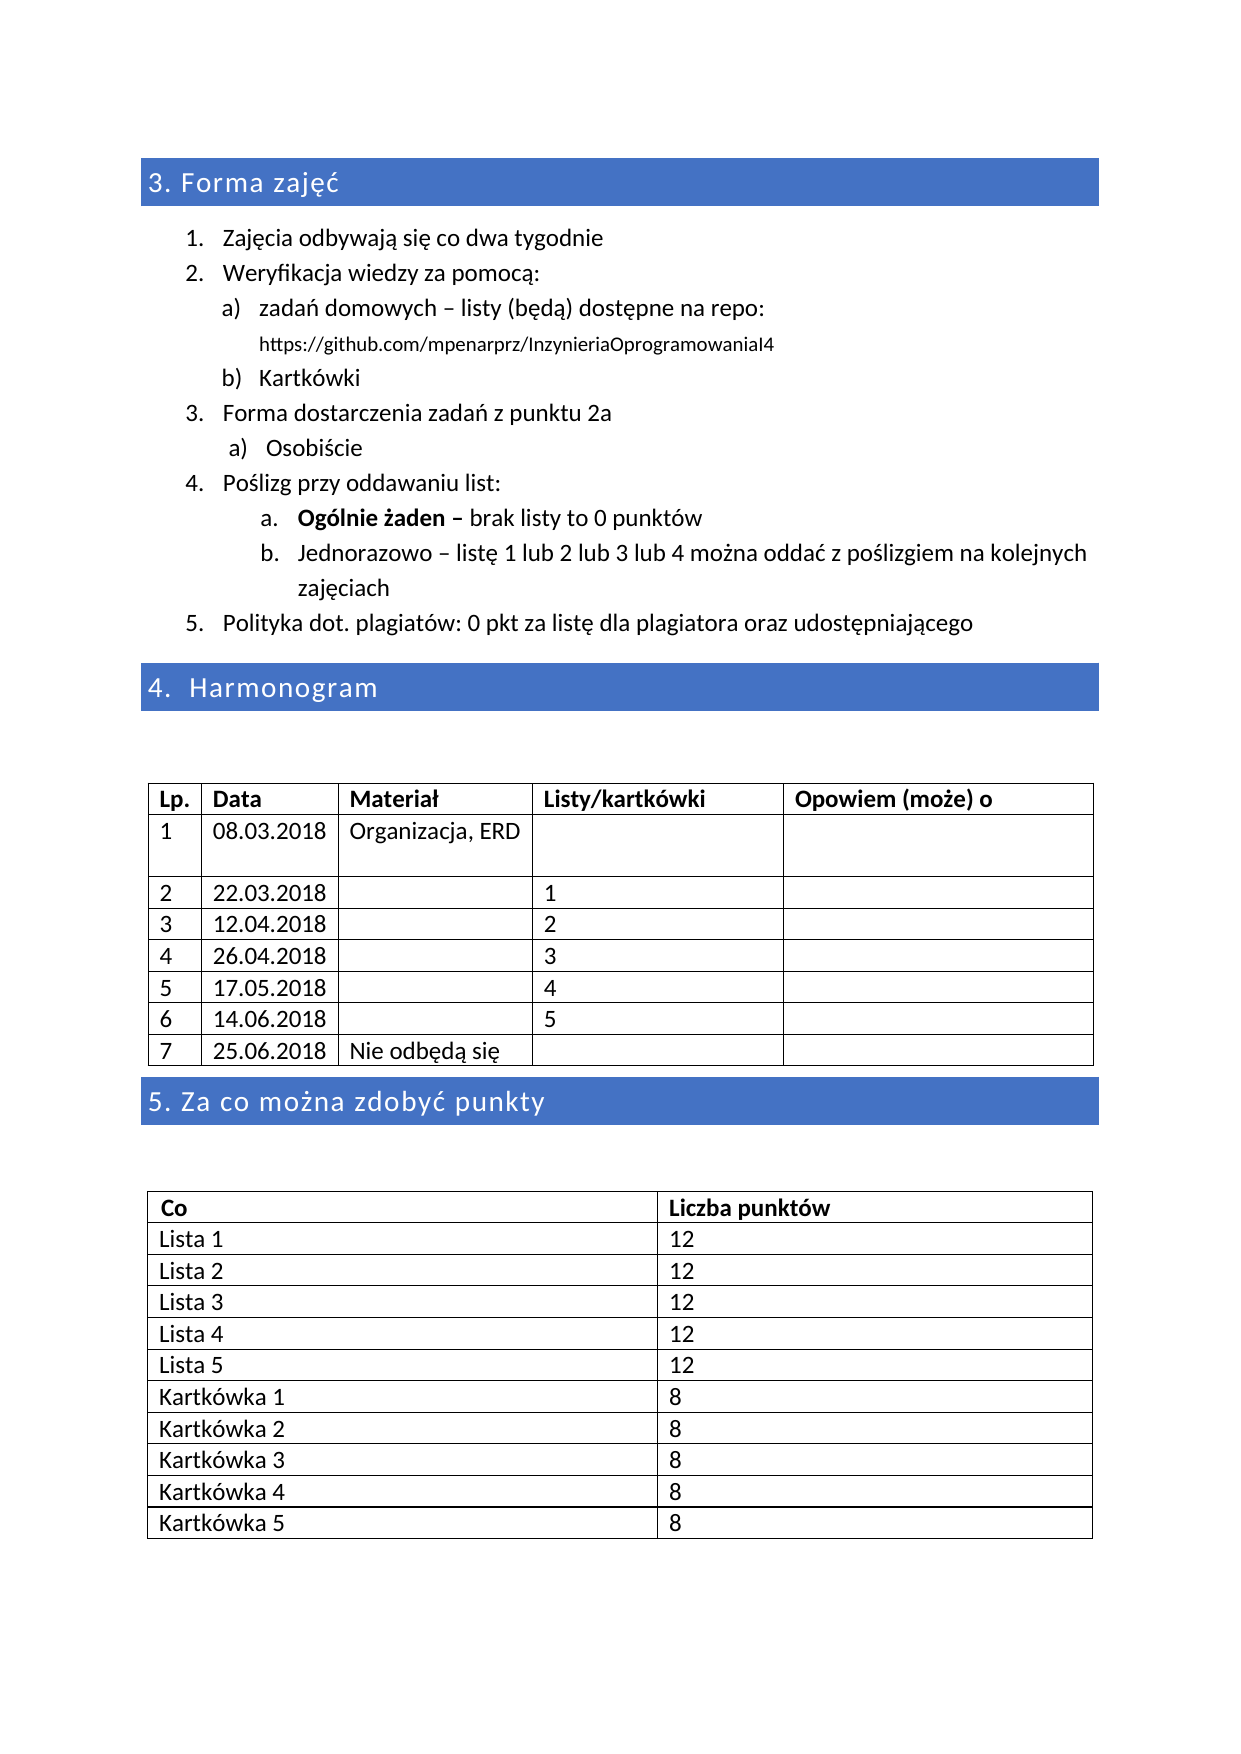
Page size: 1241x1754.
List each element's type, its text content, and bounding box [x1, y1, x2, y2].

table_cell [784, 1003, 1093, 1034]
table_header Listy/kartkówki [533, 784, 783, 814]
table_cell 7 [149, 1035, 201, 1065]
table_cell [784, 972, 1093, 1002]
table_cell [784, 909, 1093, 939]
table_cell [533, 815, 783, 876]
table_cell 3 [149, 909, 201, 939]
table_cell Kartkówka 2 [148, 1413, 657, 1443]
table_cell [533, 1035, 783, 1065]
table_cell [339, 909, 532, 939]
table_cell 25.06.2018 [202, 1035, 338, 1065]
table_header Data [202, 784, 338, 814]
table_cell 12 [658, 1350, 1092, 1380]
table_header Opowiem (może) o [784, 784, 1093, 814]
table_cell [784, 1035, 1093, 1065]
table_cell Lista 4 [148, 1318, 657, 1348]
table_cell 4 [149, 940, 201, 971]
table_cell Kartkówka 1 [148, 1381, 657, 1412]
subtitle 5. Za co można zdobyć punkty [148, 1083, 1093, 1119]
table_cell [339, 940, 532, 971]
list zadań domowych – listy (będą) dostępne na repo: https://github.com/mpenarprz/InzynieriaOprogramowaniaI4 [221, 292, 1093, 357]
table_cell 4 [533, 972, 783, 1002]
table_header Liczba punktów [658, 1192, 1092, 1222]
table_cell 1 [149, 815, 201, 876]
list Jednorazowo – listę 1 lub 2 lub 3 lub 4 można oddać z poślizgiem na kolejnych zajęciach [260, 537, 1093, 602]
table_cell Lista 2 [148, 1255, 657, 1285]
list Forma dostarczenia zadań z punktu 2a [185, 397, 1093, 427]
table_cell [339, 972, 532, 1002]
table_header Lp. [149, 784, 201, 814]
table_cell [339, 877, 532, 908]
table_cell Lista 3 [148, 1286, 657, 1317]
table_cell Kartkówka 3 [148, 1444, 657, 1475]
table_cell 12.04.2018 [202, 909, 338, 939]
list Polityka dot. plagiatów: 0 pkt za listę dla plagiatora oraz udostępniającego [185, 607, 1093, 637]
table_cell 12 [658, 1286, 1092, 1317]
table_header Materiał [339, 784, 532, 814]
table_cell [784, 940, 1093, 971]
table_cell 2 [533, 909, 783, 939]
table_cell 8 [658, 1381, 1092, 1412]
table_cell 8 [658, 1508, 1092, 1538]
table_cell [339, 1003, 532, 1034]
table_cell 8 [658, 1413, 1092, 1443]
table_cell 1 [533, 877, 783, 908]
table_cell 22.03.2018 [202, 877, 338, 908]
table_cell 14.06.2018 [202, 1003, 338, 1034]
table_cell [784, 815, 1093, 876]
table_cell Lista 5 [148, 1350, 657, 1380]
table_cell Lista 1 [148, 1223, 657, 1254]
table_cell 12 [658, 1318, 1092, 1348]
table_cell 2 [149, 877, 201, 908]
list Zajęcia odbywają się co dwa tygodnie [185, 222, 1093, 252]
list Weryfikacja wiedzy za pomocą: [185, 257, 1093, 287]
list Kartkówki [221, 362, 1093, 392]
table_cell 17.05.2018 [202, 972, 338, 1002]
subtitle 3. Forma zajęć [148, 164, 1093, 200]
table_cell 3 [533, 940, 783, 971]
list Ogólnie żaden – brak listy to 0 punktów [260, 502, 1093, 532]
table_header Co [148, 1192, 657, 1222]
table_cell 12 [658, 1255, 1092, 1285]
table_cell 26.04.2018 [202, 940, 338, 971]
table_cell 8 [658, 1444, 1092, 1475]
table_cell 5 [533, 1003, 783, 1034]
list Poślizg przy oddawaniu list: [185, 467, 1093, 497]
table_cell 08.03.2018 [202, 815, 338, 876]
table_cell Kartkówka 4 [148, 1476, 657, 1506]
table_cell Kartkówka 5 [148, 1508, 657, 1538]
table_cell Organizacja, ERD [339, 815, 532, 876]
list Osobiście [228, 432, 1093, 462]
subtitle 4. Harmonogram [148, 669, 1093, 704]
table_cell [784, 877, 1093, 908]
table_cell 6 [149, 1003, 201, 1034]
table_cell Nie odbędą się [339, 1035, 532, 1065]
table_cell 5 [149, 972, 201, 1002]
table_cell 12 [658, 1223, 1092, 1254]
table_cell 8 [658, 1476, 1092, 1506]
